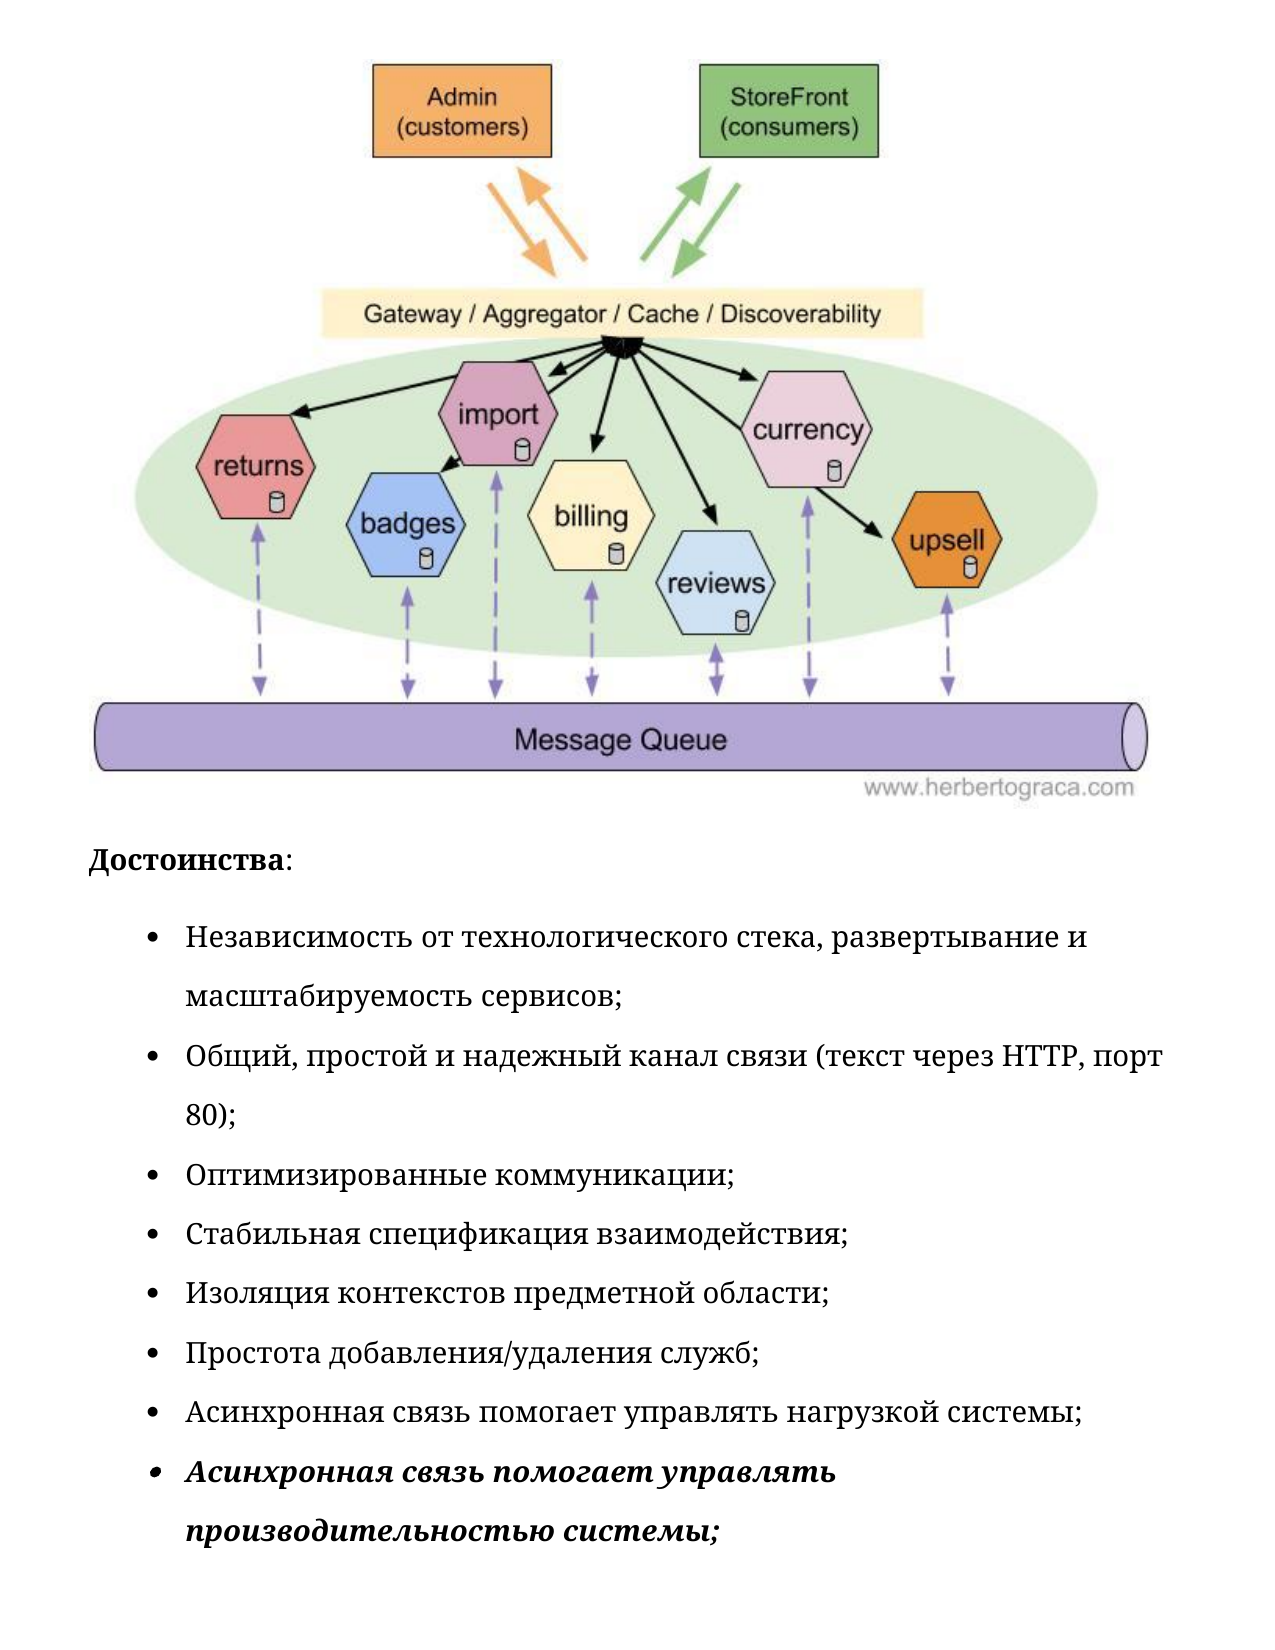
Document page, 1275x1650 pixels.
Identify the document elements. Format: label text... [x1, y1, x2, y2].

list Асинхронная связь помогает управлять производительностью системы; [148, 1451, 1216, 1550]
list Асинхронная связь помогает управлять нагрузкой системы; [148, 1392, 1216, 1431]
list Простота добавления/удаления служб; [148, 1332, 1216, 1372]
text Достоинства: [89, 840, 1216, 879]
list Оптимизированные коммуникации; [148, 1154, 1216, 1193]
list Общий, простой и надежный канал связи (текст через HTTP, порт 80); [148, 1035, 1216, 1134]
list Независимость от технологического стека, развертывание и масштабируемость сервисов; [148, 916, 1216, 1015]
list Изоляция контекстов предметной области; [148, 1273, 1216, 1312]
picture [88, 59, 1153, 809]
list Стабильная спецификация взаимодействия; [148, 1213, 1216, 1253]
